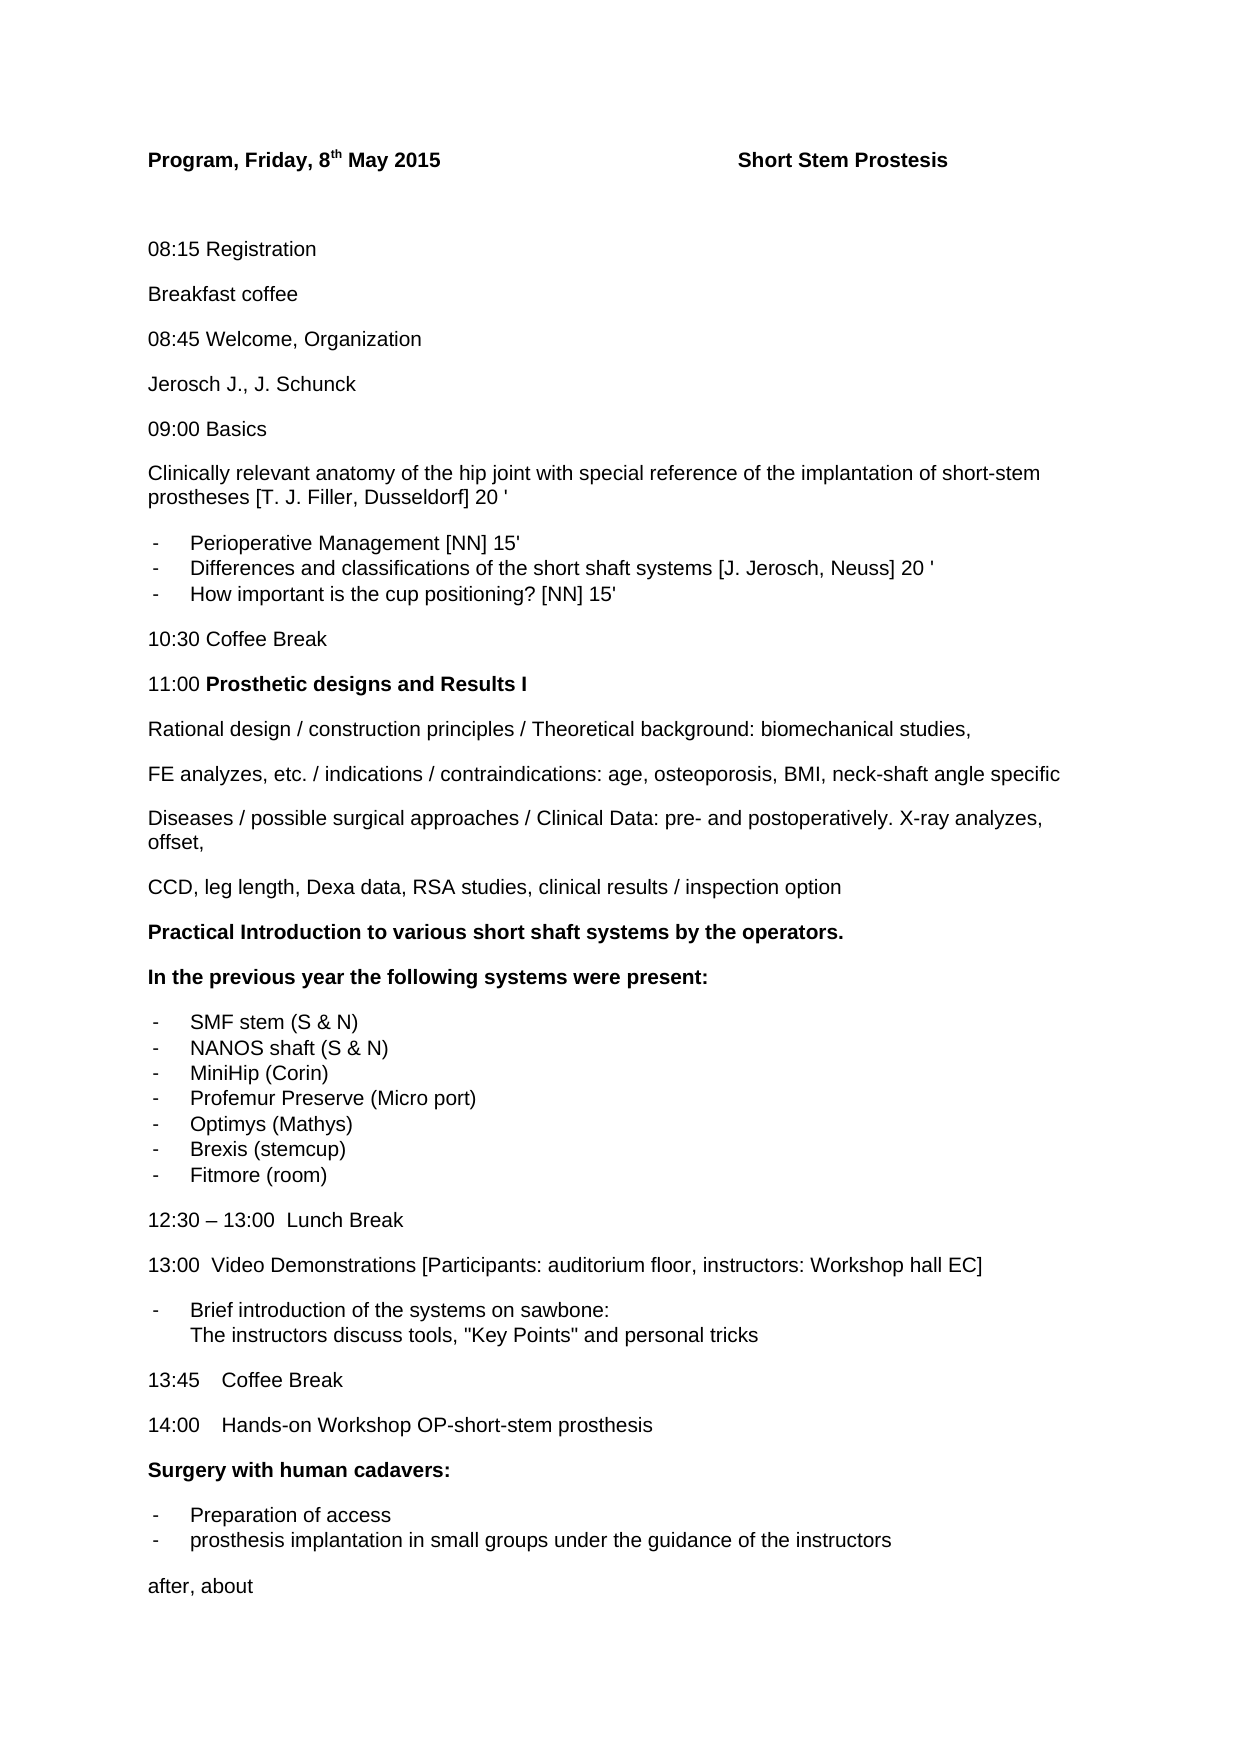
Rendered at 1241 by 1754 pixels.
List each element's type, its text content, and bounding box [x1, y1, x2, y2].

text 08:15 Registration [148, 237, 1093, 261]
text Program, Friday, 8th May 2015 Short Stem Prostesis [148, 148, 1093, 172]
list Fitmore (room) [152, 1162, 1093, 1187]
text Breakfast coffee [148, 282, 1093, 306]
list Brief introduction of the systems on sawbone: [152, 1298, 1093, 1323]
text 13:00 Video Demonstrations [Participants: auditorium floor, instructors: Workshop hall EC] [148, 1253, 1093, 1277]
list MiniHip (Corin) [152, 1060, 1093, 1086]
text 11:00 Prosthetic designs and Results I [148, 672, 1093, 696]
text 12:30 – 13:00 Lunch Break [148, 1208, 1093, 1232]
text Clinically relevant anatomy of the hip joint with special reference of the implantation of short-stem prostheses [T. J. Filler, Dusseldorf] 20 ' [148, 461, 1093, 509]
list Perioperative Management [NN] 15' [152, 530, 1093, 555]
text Rational design / construction principles / Theoretical background: biomechanical studies, [148, 717, 1093, 741]
list Brexis (stemcup) [152, 1136, 1093, 1162]
text Jerosch J., J. Schunck [148, 372, 1093, 396]
list SMF stem (S & N) [152, 1009, 1093, 1035]
text Diseases / possible surgical approaches / Clinical Data: pre- and postoperatively. X-ray analyzes, offset, [148, 806, 1093, 854]
text after, about [148, 1574, 1093, 1598]
text In the previous year the following systems were present: [148, 964, 1093, 988]
list The instructors discuss tools, "Key Points" and personal tricks [190, 1323, 1093, 1347]
list Preparation of access [152, 1502, 1093, 1528]
list Profemur Preserve (Micro port) [152, 1086, 1093, 1111]
text 09:00 Basics [148, 416, 1093, 440]
text 10:30 Coffee Break [148, 627, 1093, 651]
text 08:45 Welcome, Organization [148, 327, 1093, 351]
list NANOS shaft (S & N) [152, 1035, 1093, 1060]
text Practical Introduction to various short shaft systems by the operators. [148, 920, 1093, 944]
text 14:00 Hands-on Workshop OP-short-stem prosthesis [148, 1413, 1093, 1437]
list prosthesis implantation in small groups under the guidance of the instructors [152, 1528, 1093, 1553]
text FE analyzes, etc. / indications / contraindications: age, osteoporosis, BMI, neck-shaft angle specific [148, 761, 1093, 785]
text CCD, leg length, Dexa data, RSA studies, clinical results / inspection option [148, 875, 1093, 899]
list Optimys (Mathys) [152, 1111, 1093, 1136]
list Differences and classifications of the short shaft systems [J. Jerosch, Neuss] 20 ' [152, 555, 1093, 581]
text Surgery with human cadavers: [148, 1457, 1093, 1481]
text 13:45 Coffee Break [148, 1368, 1093, 1392]
list How important is the cup positioning? [NN] 15' [152, 581, 1093, 606]
